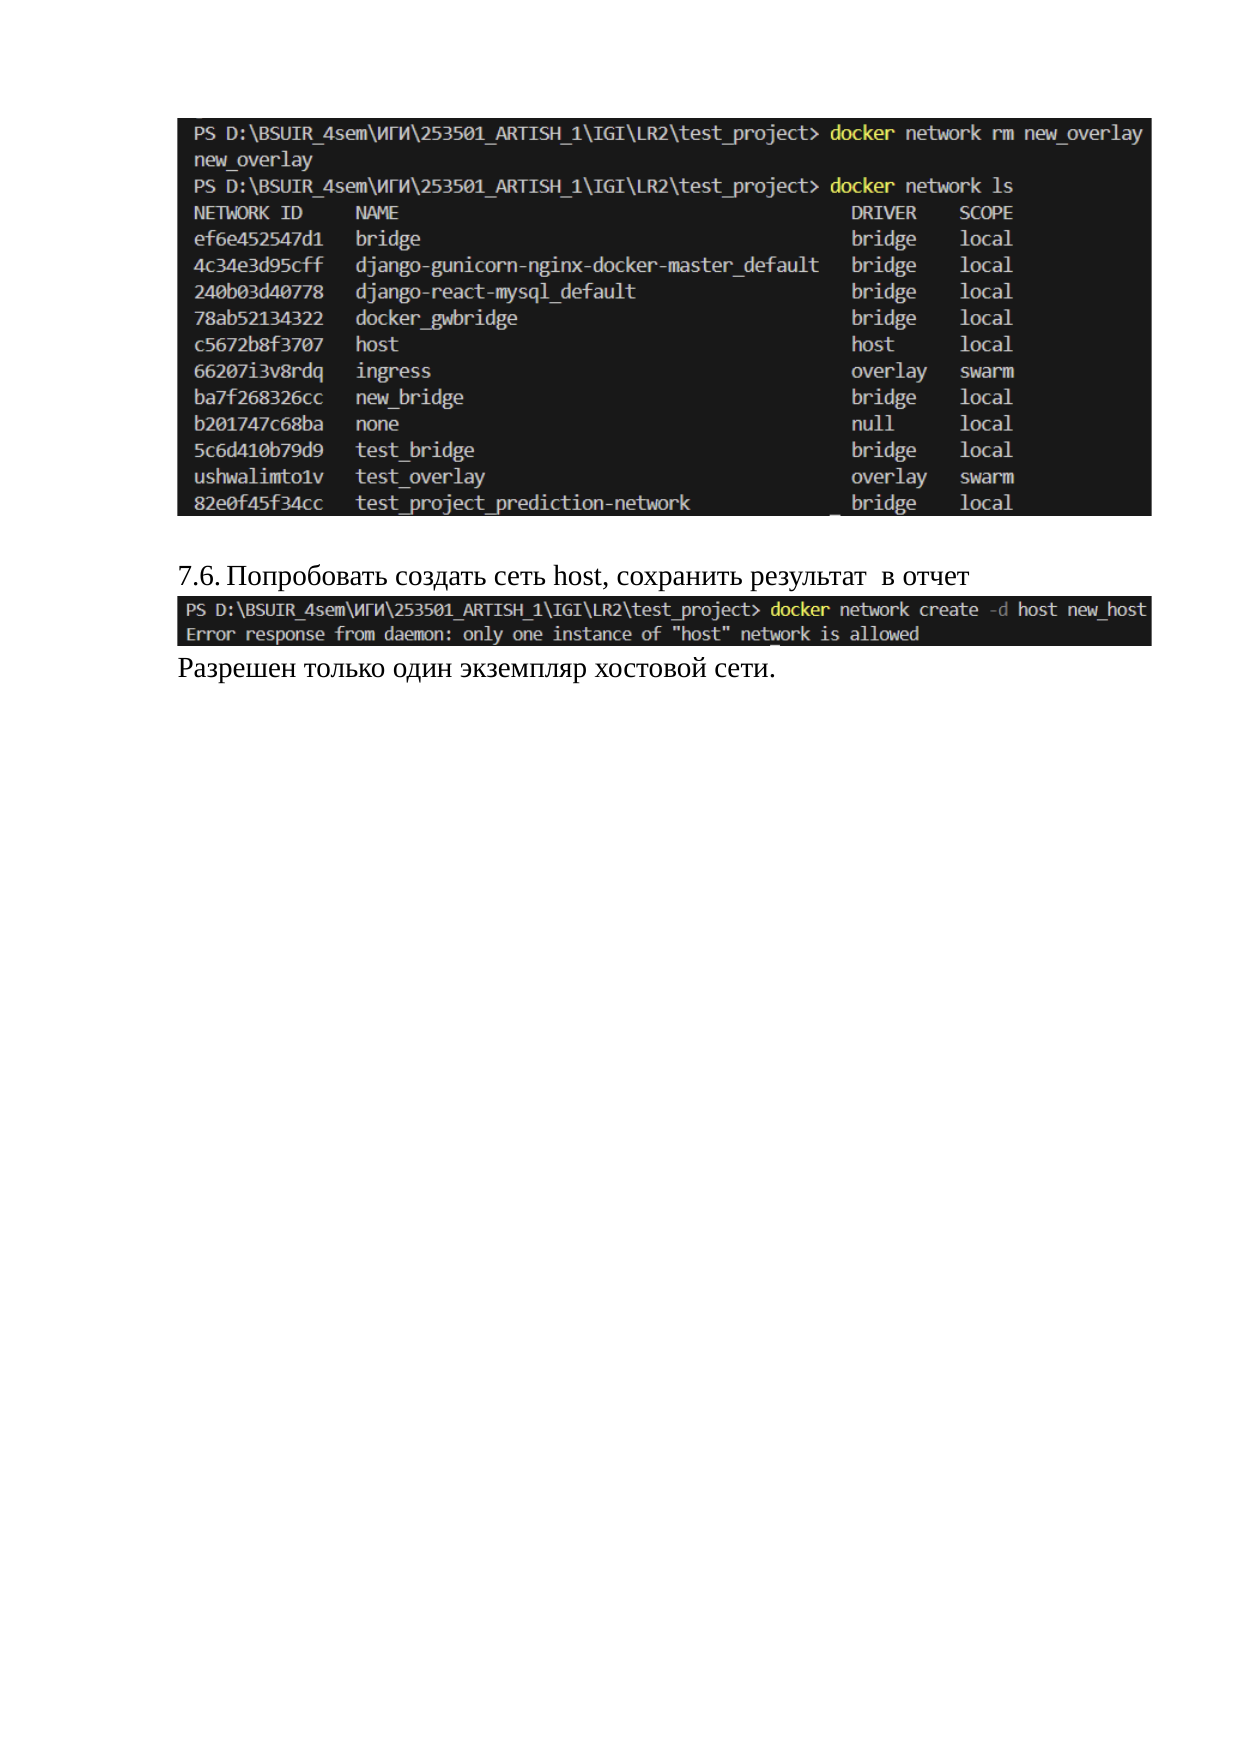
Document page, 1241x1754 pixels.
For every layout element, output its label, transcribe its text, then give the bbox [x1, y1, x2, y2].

text 7.6. Попробовать создать сеть host, сохранить результат в отчет [177, 558, 1152, 592]
picture [177, 118, 1152, 516]
text Разрешен только один экземпляр хостовой сети. [177, 650, 1152, 684]
picture [177, 596, 1152, 646]
